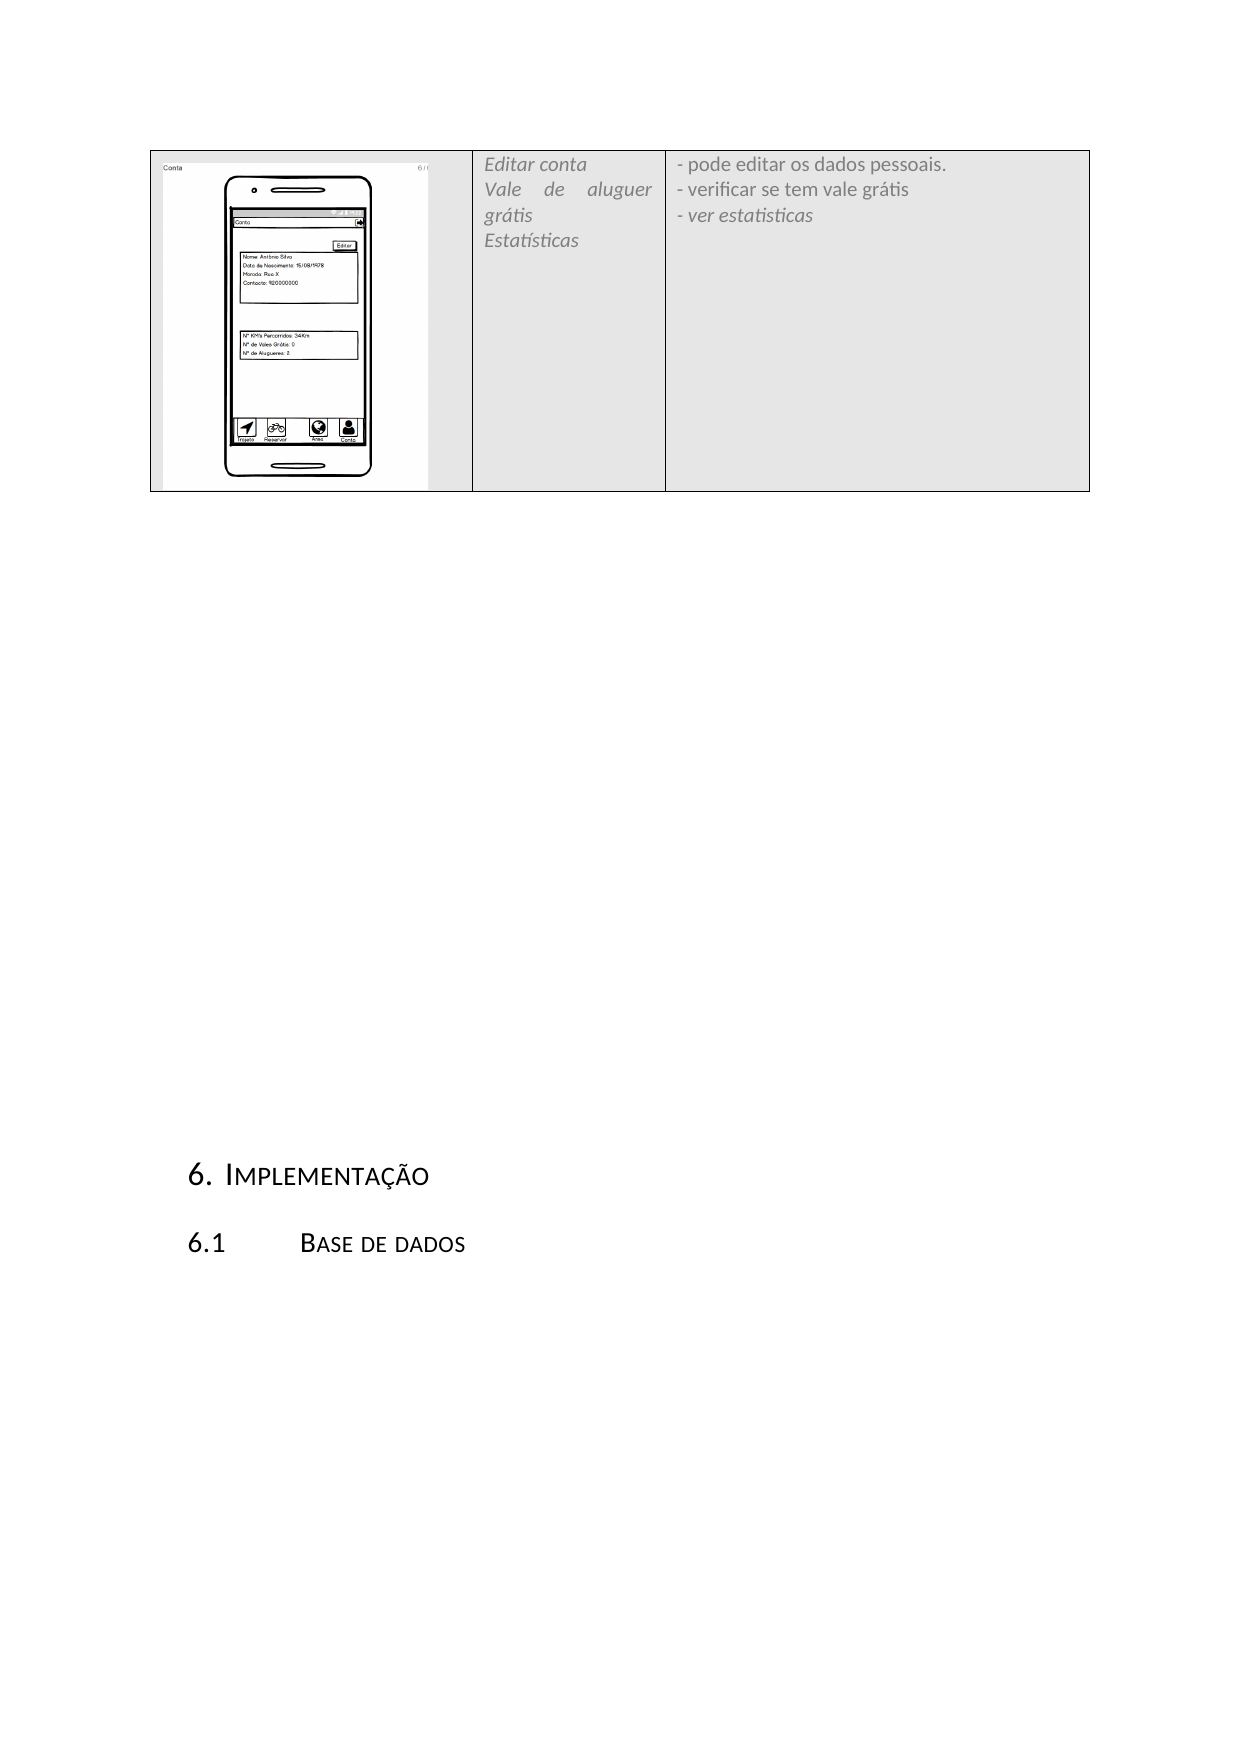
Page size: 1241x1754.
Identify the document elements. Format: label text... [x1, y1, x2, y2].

table_cell - pode editar os dados pessoais. - verificar se tem vale grátis - ver estatisticas [666, 151, 1089, 491]
table_cell [151, 151, 472, 491]
subtitle Implementação [187, 1153, 1090, 1193]
table_cell Editar conta Vale de aluguer grátis Estatísticas [473, 151, 665, 491]
subtitle Base de dados [187, 1224, 1090, 1260]
